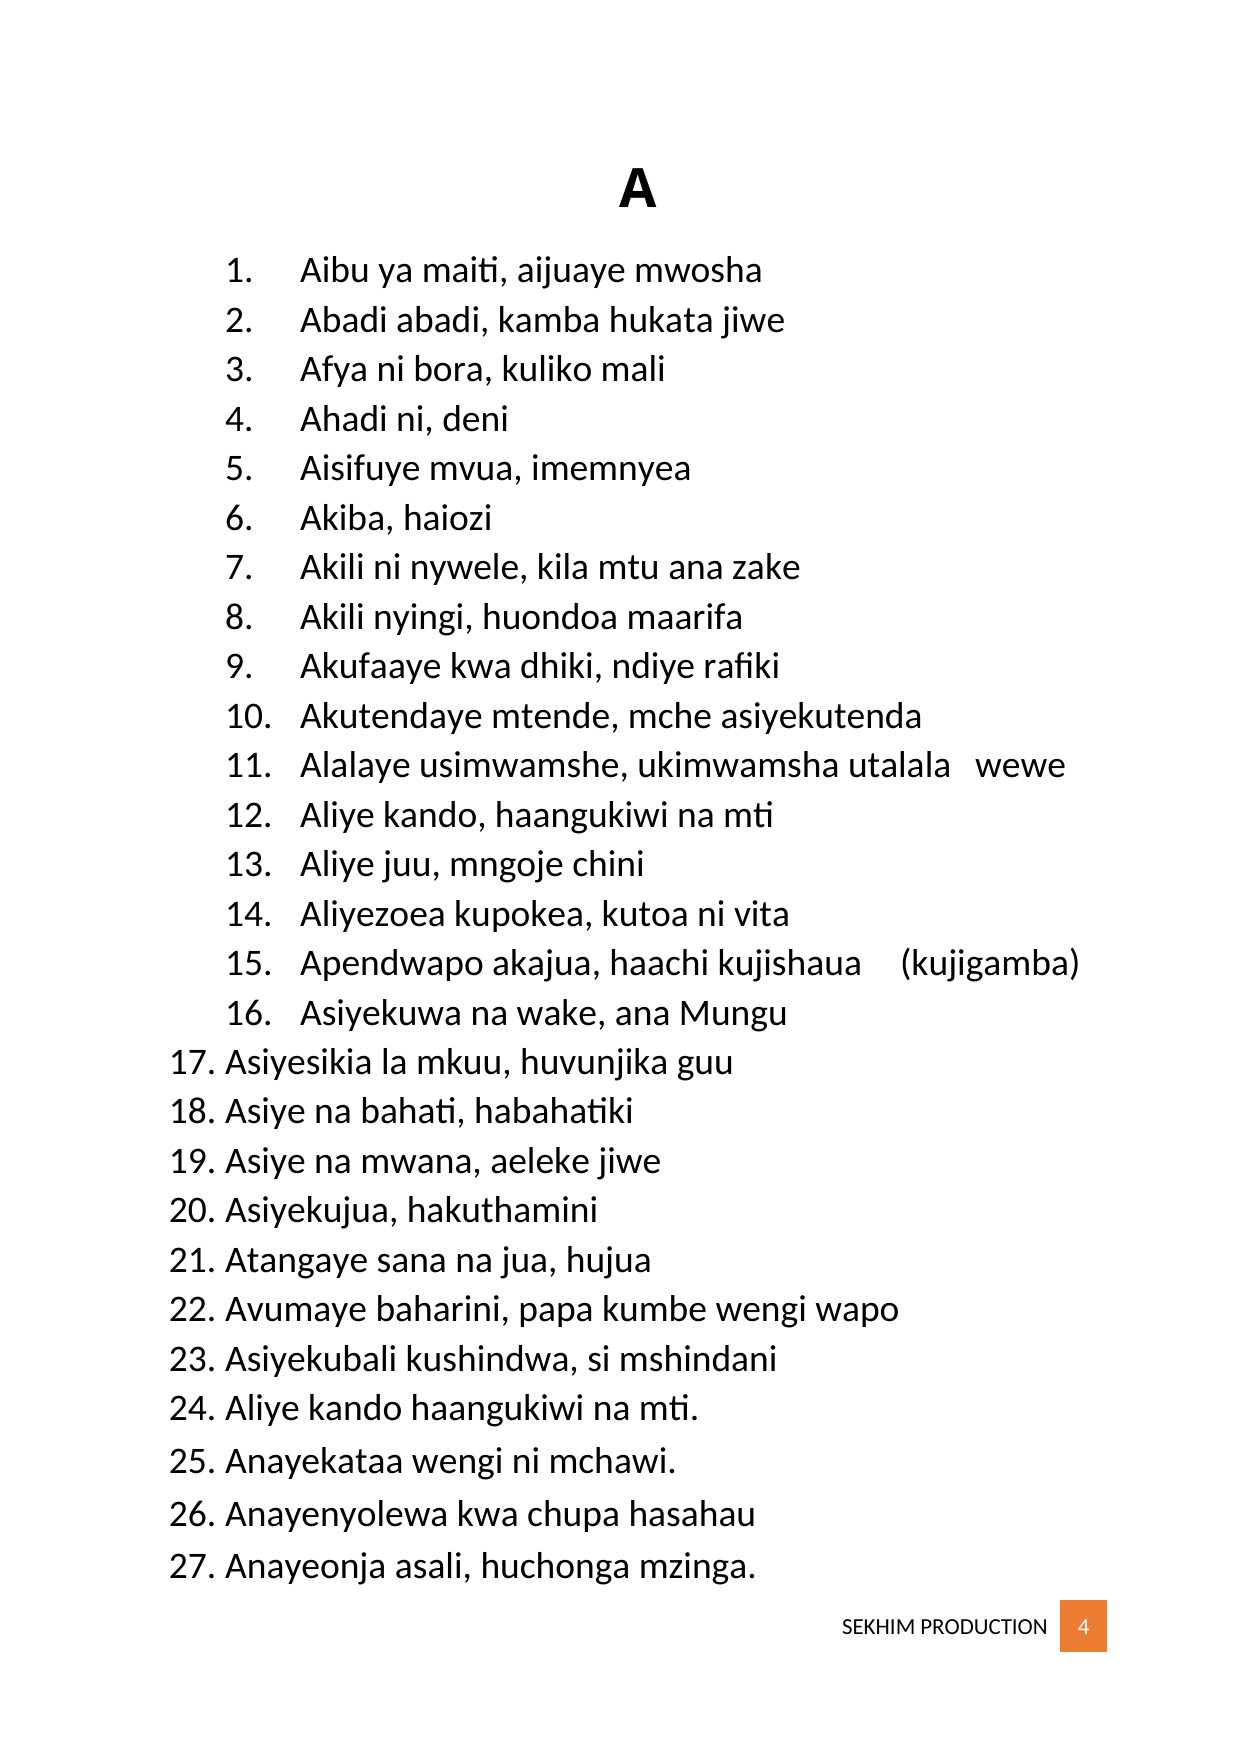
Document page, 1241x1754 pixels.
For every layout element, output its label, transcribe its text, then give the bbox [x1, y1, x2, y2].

list Aibu ya maiti, aijuaye mwosha [225, 246, 1107, 292]
list Atangaye sana na jua, hujua [169, 1236, 1107, 1282]
list Anayenyolewa kwa chupa hasahau [169, 1490, 1107, 1536]
list Aliye juu, mngoje chini [225, 840, 1107, 886]
list Asiyekuwa na wake, ana Mungu [225, 988, 1107, 1034]
text A [169, 150, 1107, 224]
list Asiye na bahati, habahatiki [169, 1087, 1107, 1133]
list Ahadi ni, deni [225, 395, 1107, 441]
list Anayeonja asali, huchonga mzinga. [169, 1542, 1107, 1588]
list Alalaye usimwamshe, ukimwamsha utalala wewe [225, 741, 1107, 787]
list Akufaaye kwa dhiki, ndiye rafiki [225, 642, 1107, 688]
list Abadi abadi, kamba hukata jiwe [225, 296, 1107, 342]
list Avumaye baharini, papa kumbe wengi wapo [169, 1285, 1107, 1331]
list Aliye kando haangukiwi na mti. [169, 1384, 1107, 1430]
list Akili nyingi, huondoa maarifa [225, 593, 1107, 638]
list Aliye kando, haangukiwi na mti [225, 791, 1107, 836]
list Asiyekujua, hakuthamini [169, 1186, 1107, 1232]
list Aisifuye mvua, imemnyea [225, 444, 1107, 490]
list Akutendaye mtende, mche asiyekutenda [225, 692, 1107, 737]
list Anayekataa wengi ni mchawi. [169, 1437, 1107, 1483]
list Asiye na mwana, aeleke jiwe [169, 1137, 1107, 1183]
list Asiyesikia la mkuu, huvunjika guu [169, 1038, 1107, 1084]
list Aliyezoea kupokea, kutoa ni vita [225, 889, 1107, 935]
list Akili ni nywele, kila mtu ana zake [225, 543, 1107, 589]
list Asiyekubali kushindwa, si mshindani [169, 1335, 1107, 1381]
list Apendwapo akajua, haachi kujishaua (kujigamba) [225, 939, 1107, 985]
list Akiba, haiozi [225, 494, 1107, 539]
list Afya ni bora, kuliko mali [225, 345, 1107, 391]
